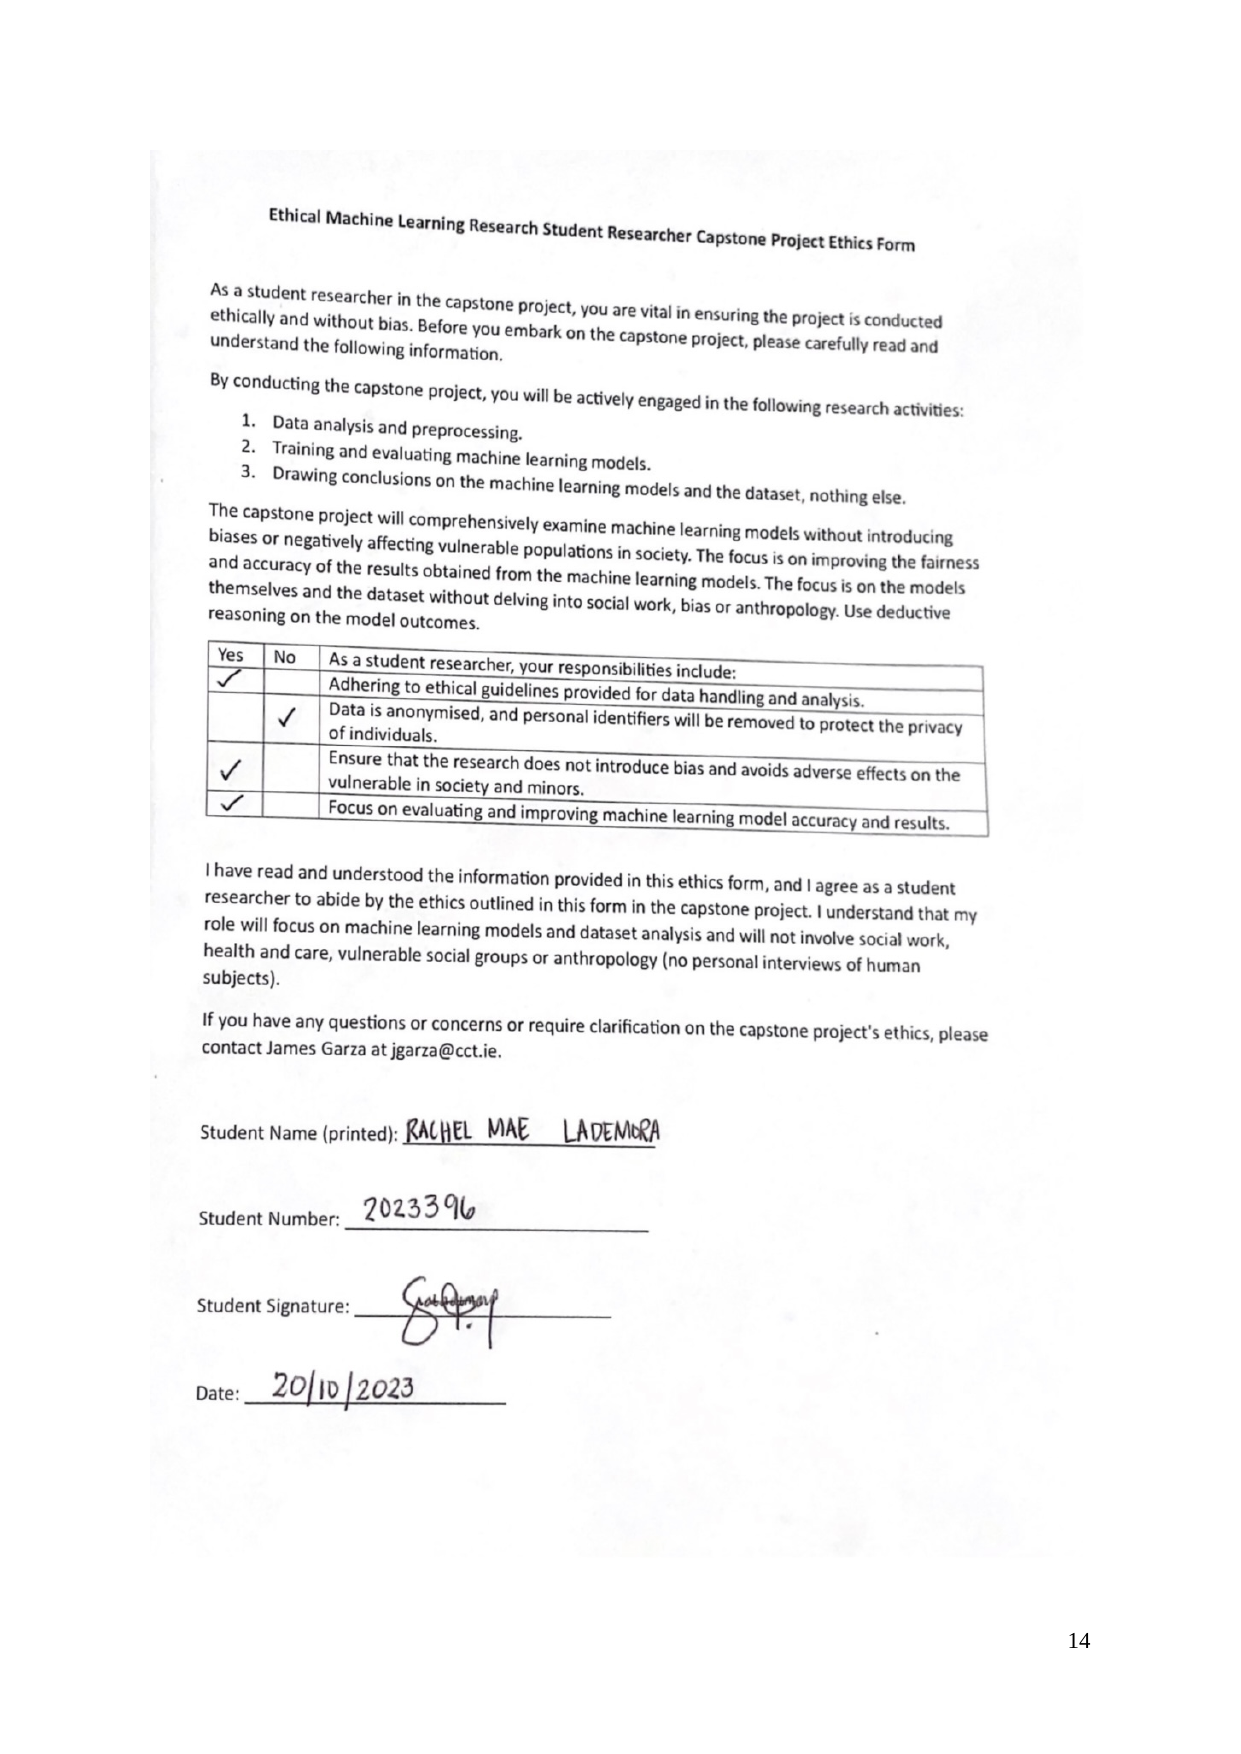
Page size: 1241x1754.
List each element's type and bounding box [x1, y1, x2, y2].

picture [150, 150, 1084, 1604]
